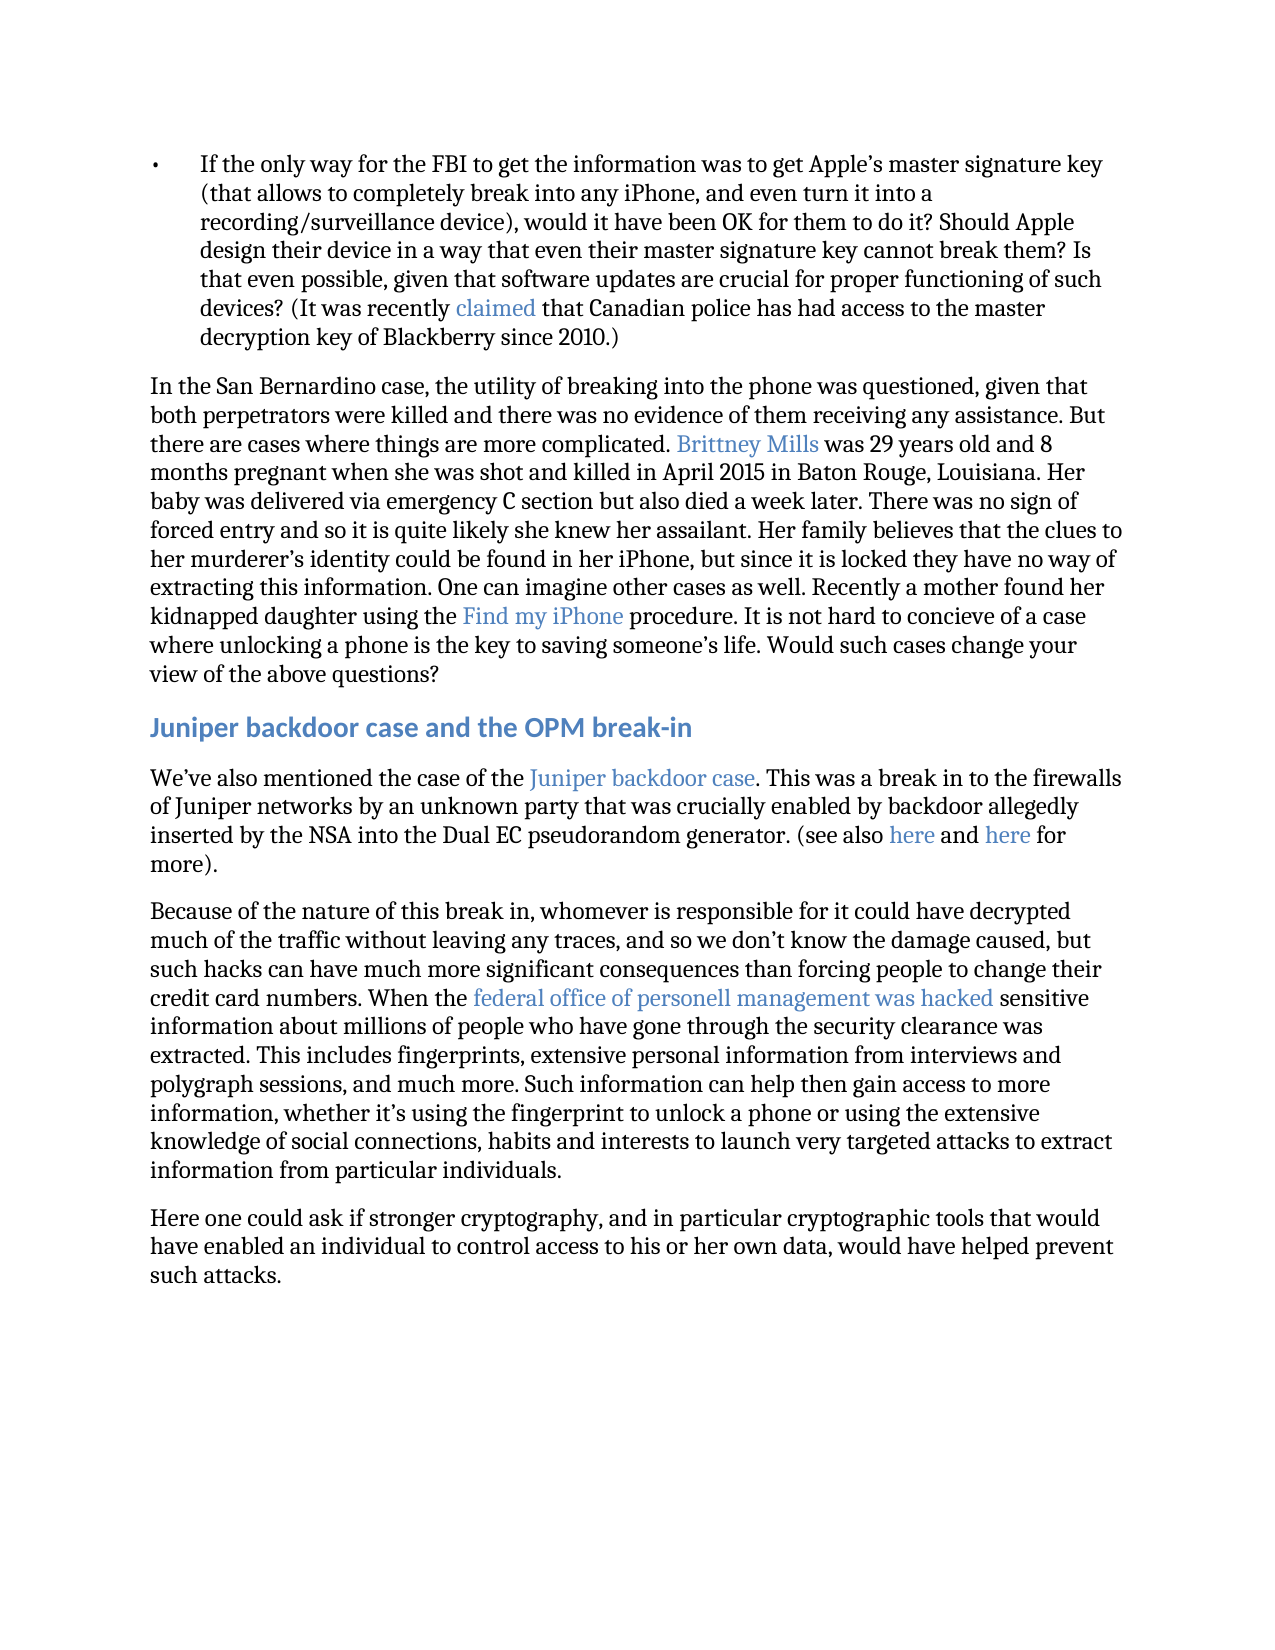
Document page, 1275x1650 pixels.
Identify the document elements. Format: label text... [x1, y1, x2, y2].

list If the only way for the FBI to get the information was to get Apple’s master signature key (that allows to completely break into any iPhone, and even turn it into a recording/surveillance device), would it have been OK for them to do it? Should Apple design their device in a way that even their master signature key cannot break them? Is that even possible, given that software updates are crucial for proper functioning of such devices? (It was recently claimed that Canadian police has had access to the master decryption key of Blackberry since 2010.) [150, 150, 1125, 351]
text Here one could ask if stronger cryptography, and in particular cryptographic tools that would have enabled an individual to control access to his or her own data, would have helped prevent such attacks. [150, 1203, 1125, 1290]
text We’ve also mentioned the case of the Juniper backdoor case. This was a break in to the firewalls of Juniper networks by an unknown party that was crucially enabled by backdoor allegedly inserted by the NSA into the Dual EC pseudorandom generator. (see also here and here for more). [150, 763, 1125, 878]
text In the San Bernardino case, the utility of breaking into the phone was questioned, given that both perpetrators were killed and there was no evidence of them receiving any assistance. But there are cases where things are more complicated. Brittney Mills was 29 years old and 8 months pregnant when she was shot and killed in April 2015 in Baton Rouge, Louisiana. Her baby was delivered via emergency C section but also died a week later. There was no sign of forced entry and so it is quite likely she knew her assailant. Her family believes that the clues to her murderer’s identity could be found in her iPhone, but since it is locked they have no way of extracting this information. One can imagine other cases as well. Recently a mother found her kidnapped daughter using the Find my iPhone procedure. It is not hard to concieve of a case where unlocking a phone is the key to saving someone’s life. Would such cases change your view of the above questions? [150, 372, 1125, 688]
subtitle Juniper backdoor case and the OPM break-in [150, 709, 1125, 745]
text Because of the nature of this break in, whomever is responsible for it could have decrypted much of the traffic without leaving any traces, and so we don’t know the damage caused, but such hacks can have much more significant consequences than forcing people to change their credit card numbers. When the federal office of personell management was hacked sensitive information about millions of people who have gone through the security clearance was extracted. This includes fingerprints, extensive personal information from interviews and polygraph sessions, and much more. Such information can help then gain access to more information, whether it’s using the fingerprint to unlock a phone or using the extensive knowledge of social connections, habits and interests to launch very targeted attacks to extract information from particular individuals. [150, 897, 1125, 1185]
